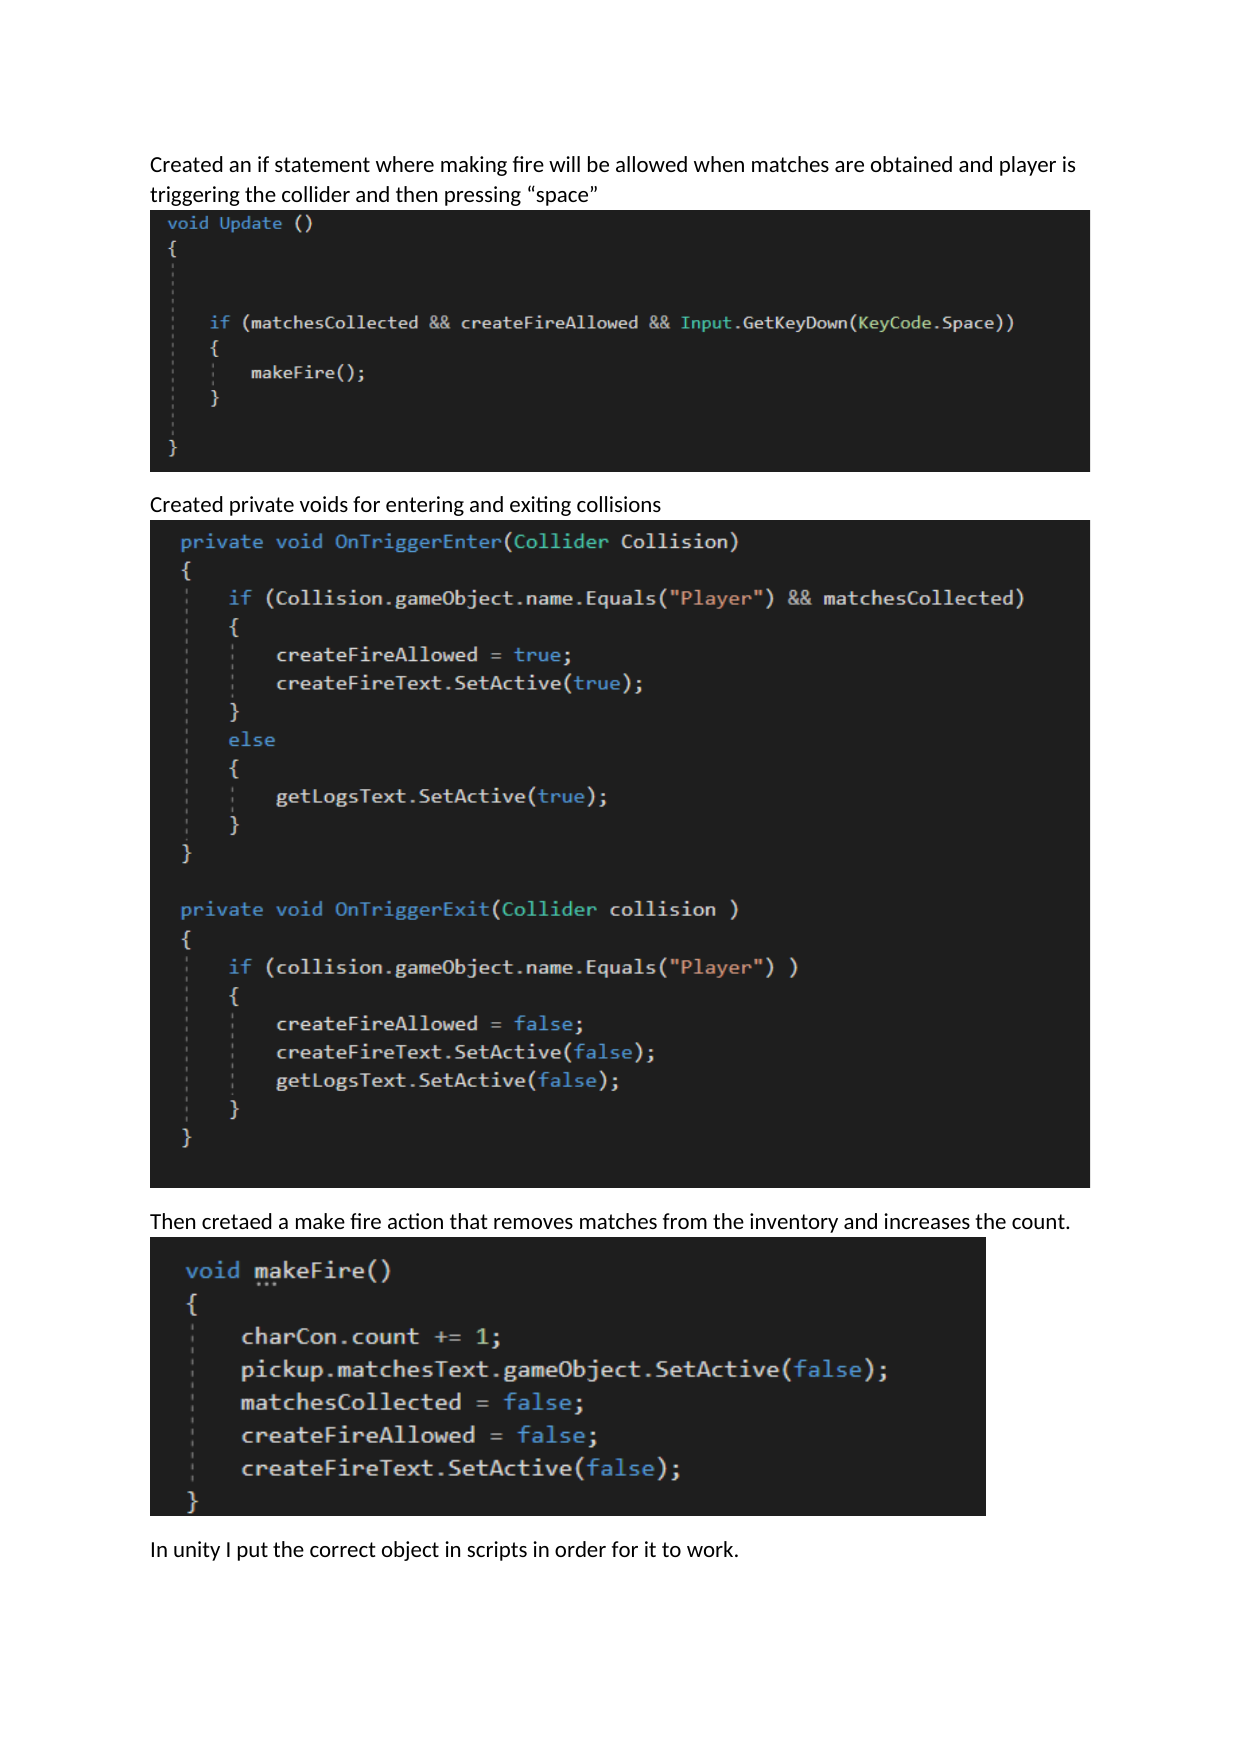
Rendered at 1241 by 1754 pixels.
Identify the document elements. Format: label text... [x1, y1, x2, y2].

picture [150, 1237, 986, 1516]
picture [150, 210, 1091, 472]
picture [150, 520, 1091, 1188]
text Created an if statement where making fire will be allowed when matches are obtained and player is triggering the collider and then pressing “space” [150, 150, 1090, 210]
text In unity I put the correct object in scripts in order for it to work. [150, 1535, 1090, 1563]
text Created private voids for entering and exiting collisions [150, 491, 1090, 520]
